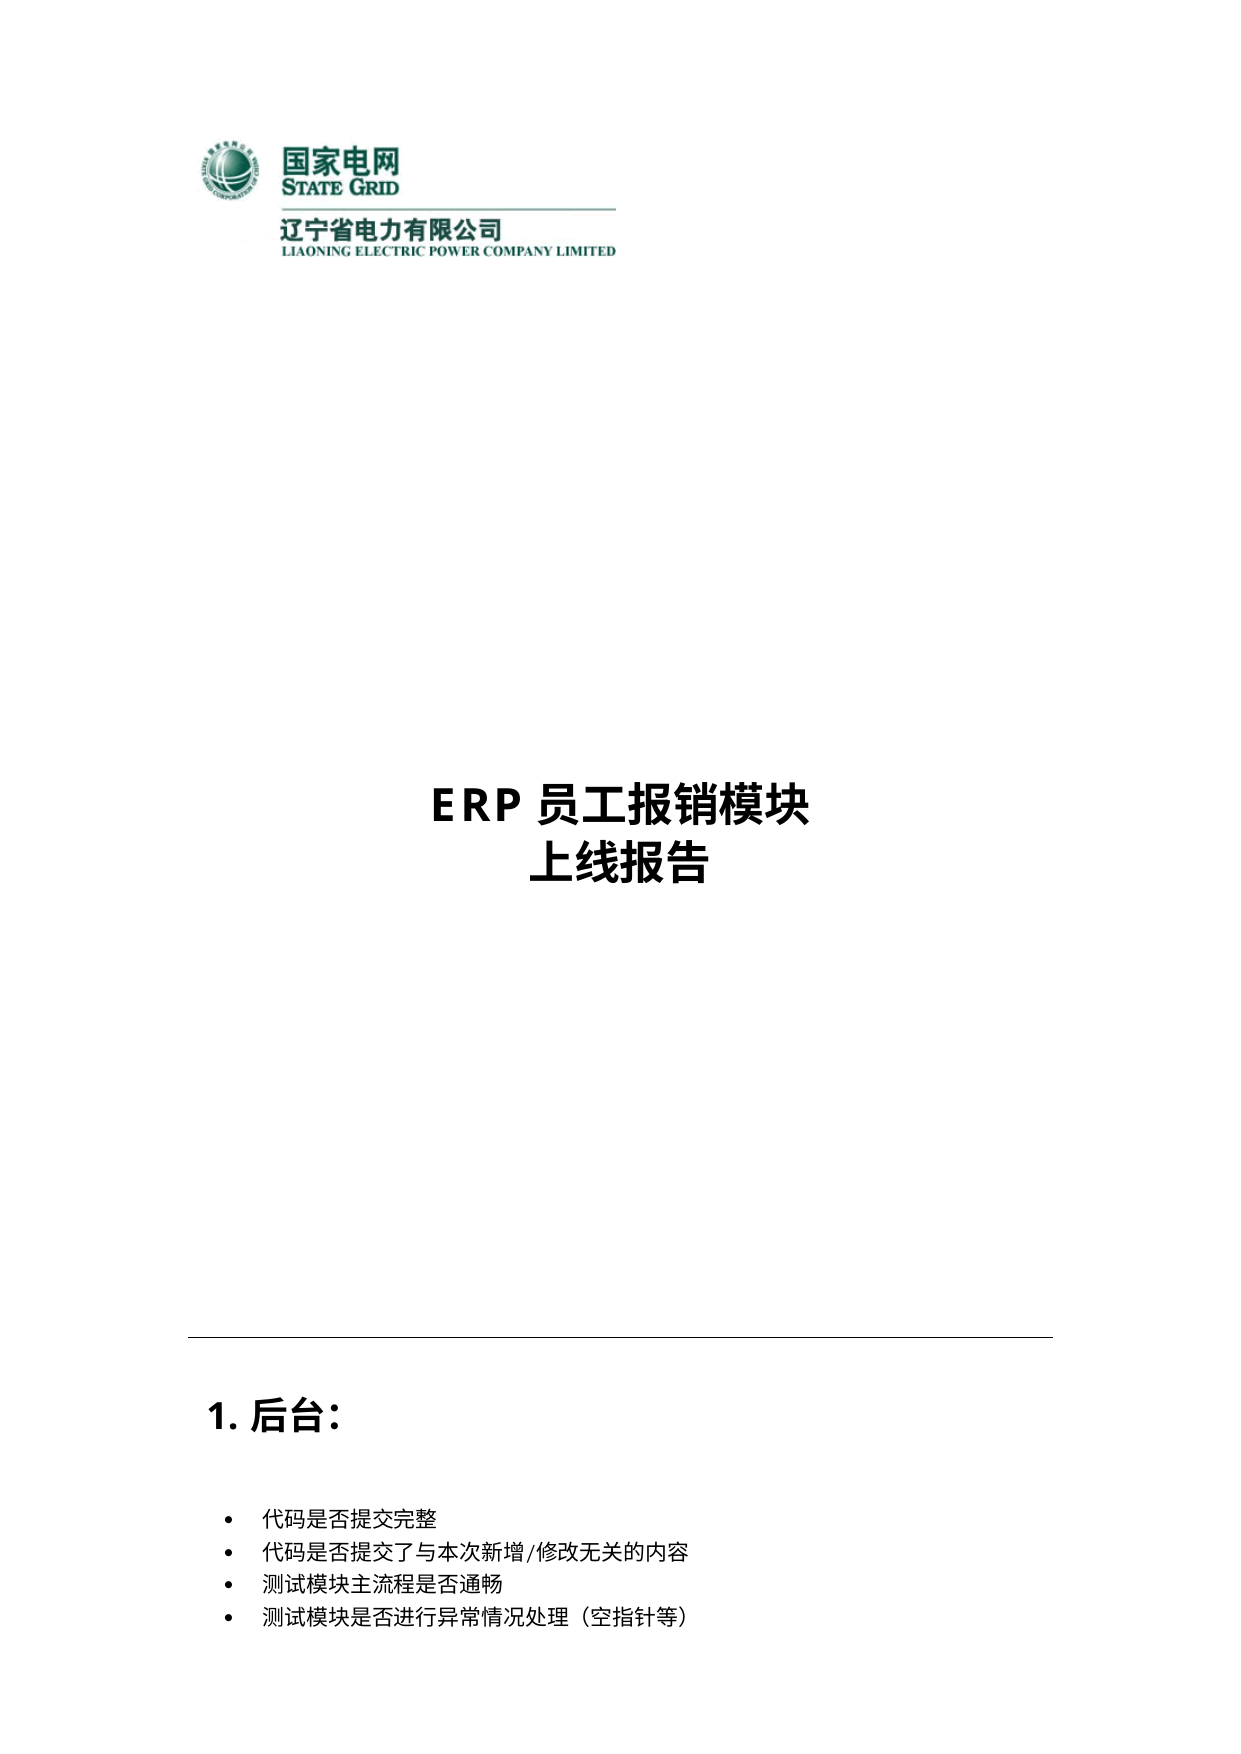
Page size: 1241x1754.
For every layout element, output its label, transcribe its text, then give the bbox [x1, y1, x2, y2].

subtitle 后台： [206, 1381, 1053, 1446]
list 代码是否提交完整 [225, 1502, 1053, 1534]
list 测试模块主流程是否通畅 [225, 1567, 1053, 1599]
list 测试模块是否进行异常情况处理（空指针等） [225, 1599, 1053, 1632]
list 代码是否提交了与本次新增/修改无关的内容 [225, 1534, 1053, 1567]
